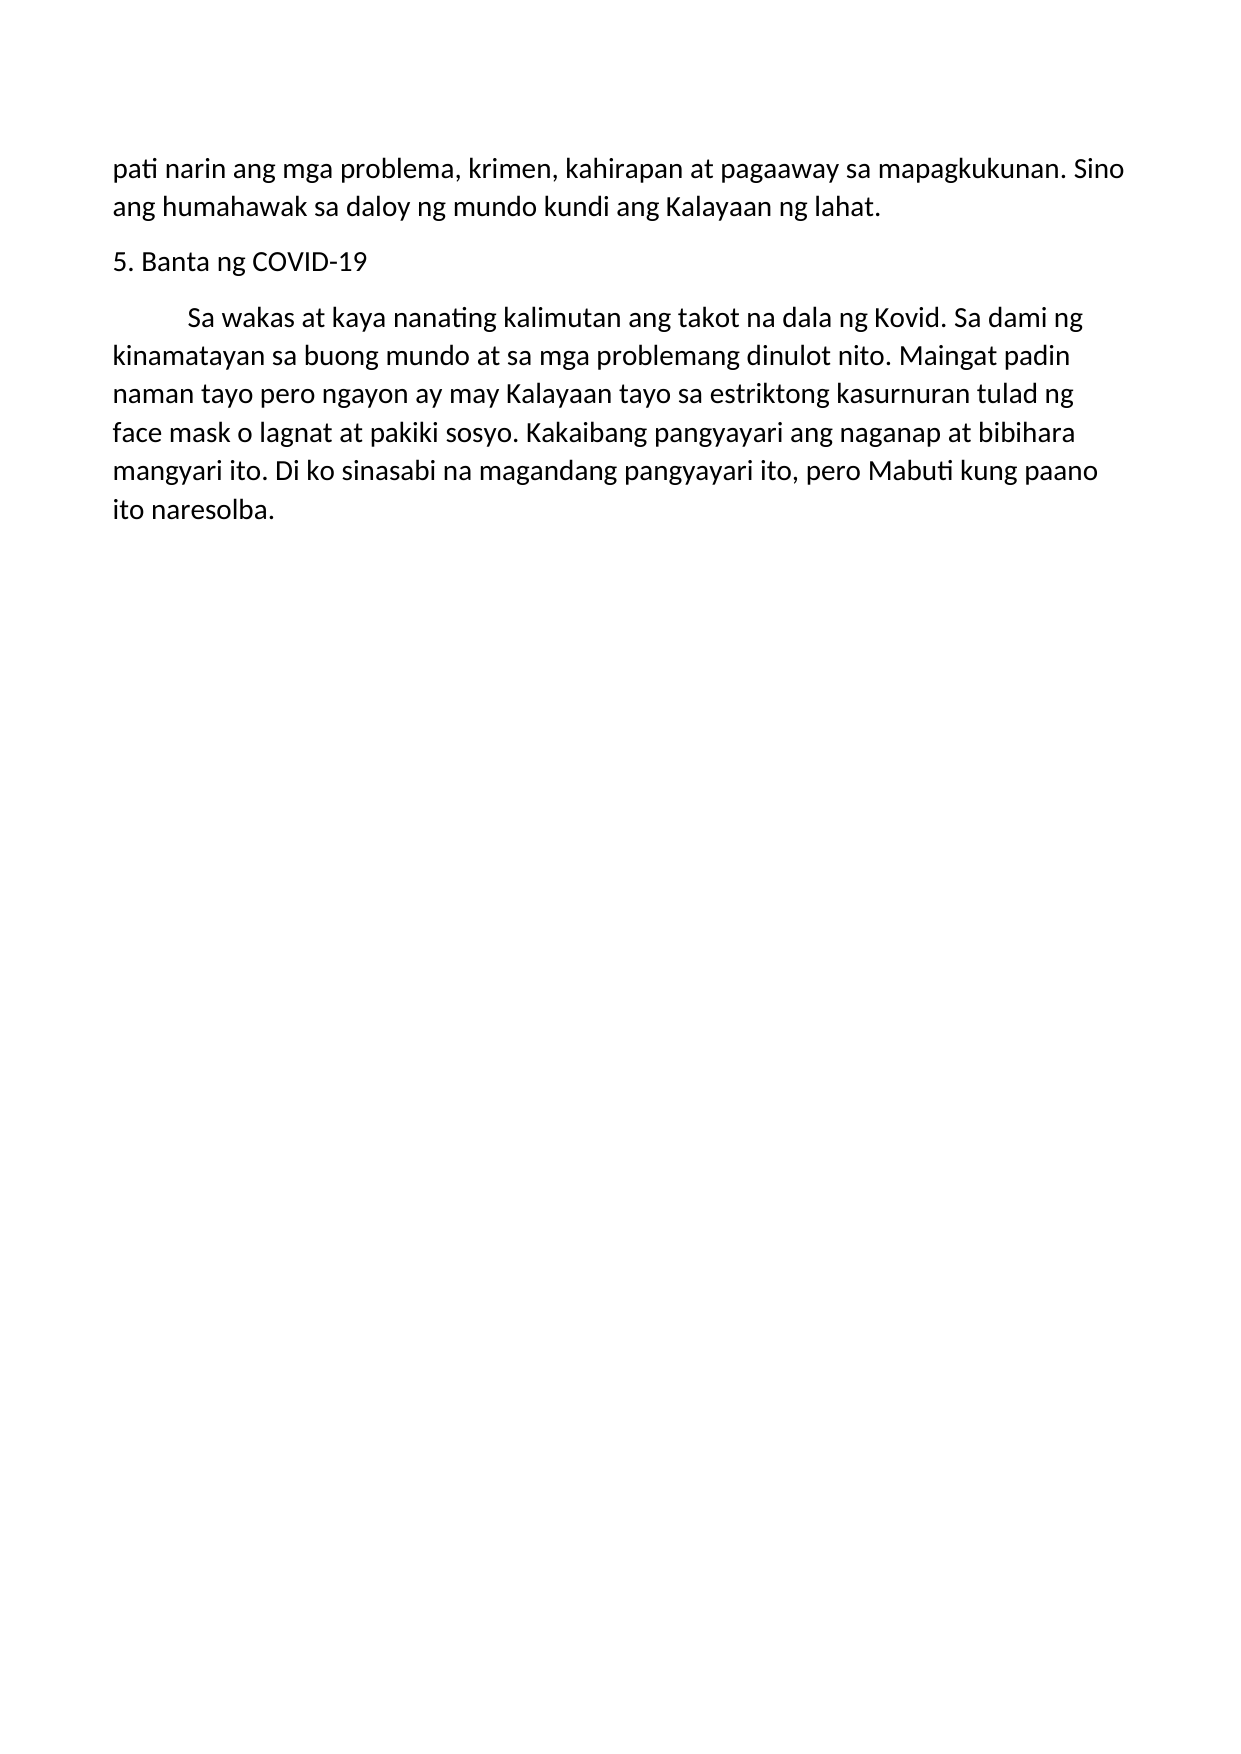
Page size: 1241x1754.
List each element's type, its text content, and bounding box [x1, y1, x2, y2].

text Sa wakas at kaya nanating kalimutan ang takot na dala ng Kovid. Sa dami ng kinamatayan sa buong mundo at sa mga problemang dinulot nito. Maingat padin naman tayo pero ngayon ay may Kalayaan tayo sa estriktong kasurnuran tulad ng face mask o lagnat at pakiki sosyo. Kakaibang pangyayari ang naganap at bibihara mangyari ito. Di ko sinasabi na magandang pangyayari ito, pero Mabuti kung paano ito naresolba. [112, 299, 1128, 526]
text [112, 150, 1128, 224]
text 5. Banta ng COVID-19 [112, 243, 1128, 279]
